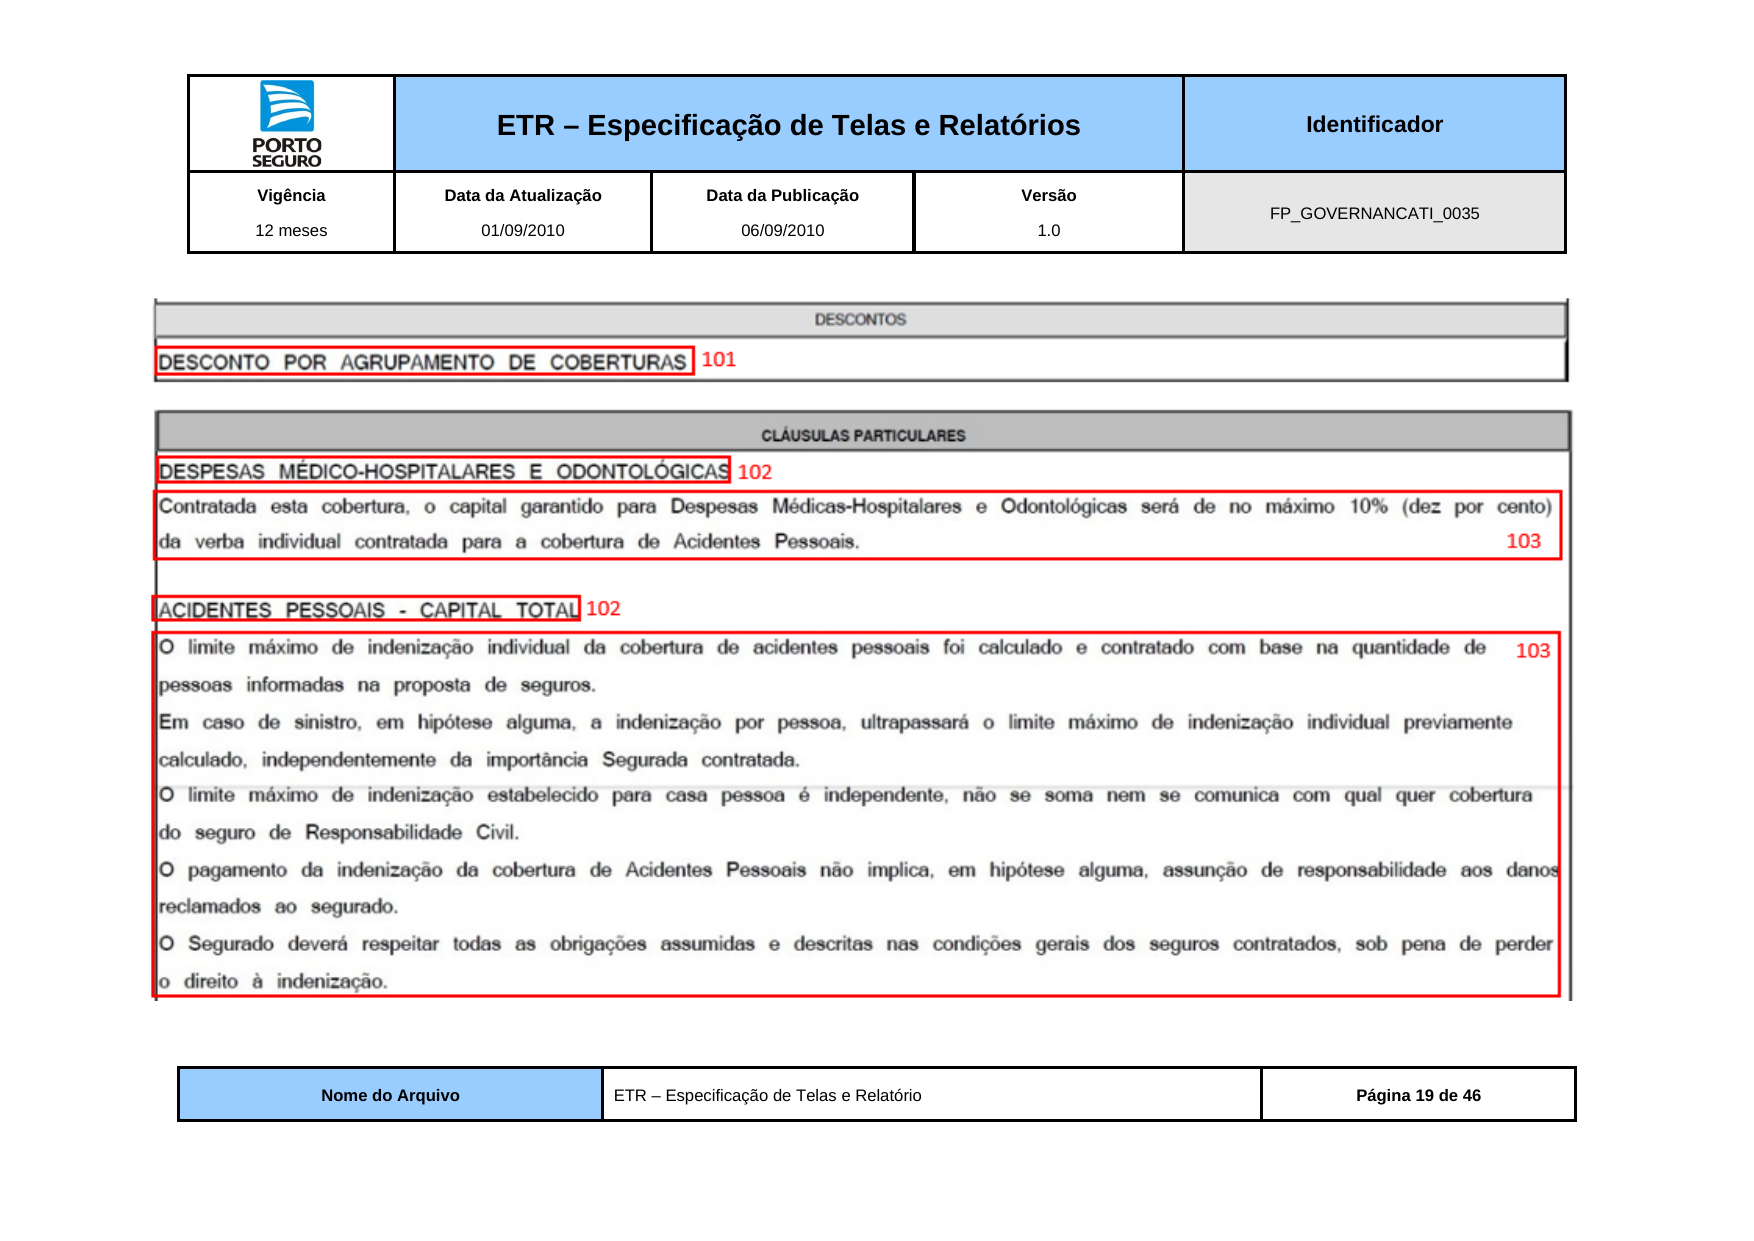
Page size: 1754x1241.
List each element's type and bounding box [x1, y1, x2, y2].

picture [264, 85, 311, 127]
picture [150, 298, 1572, 387]
picture [252, 80, 322, 167]
picture [150, 404, 1580, 1001]
